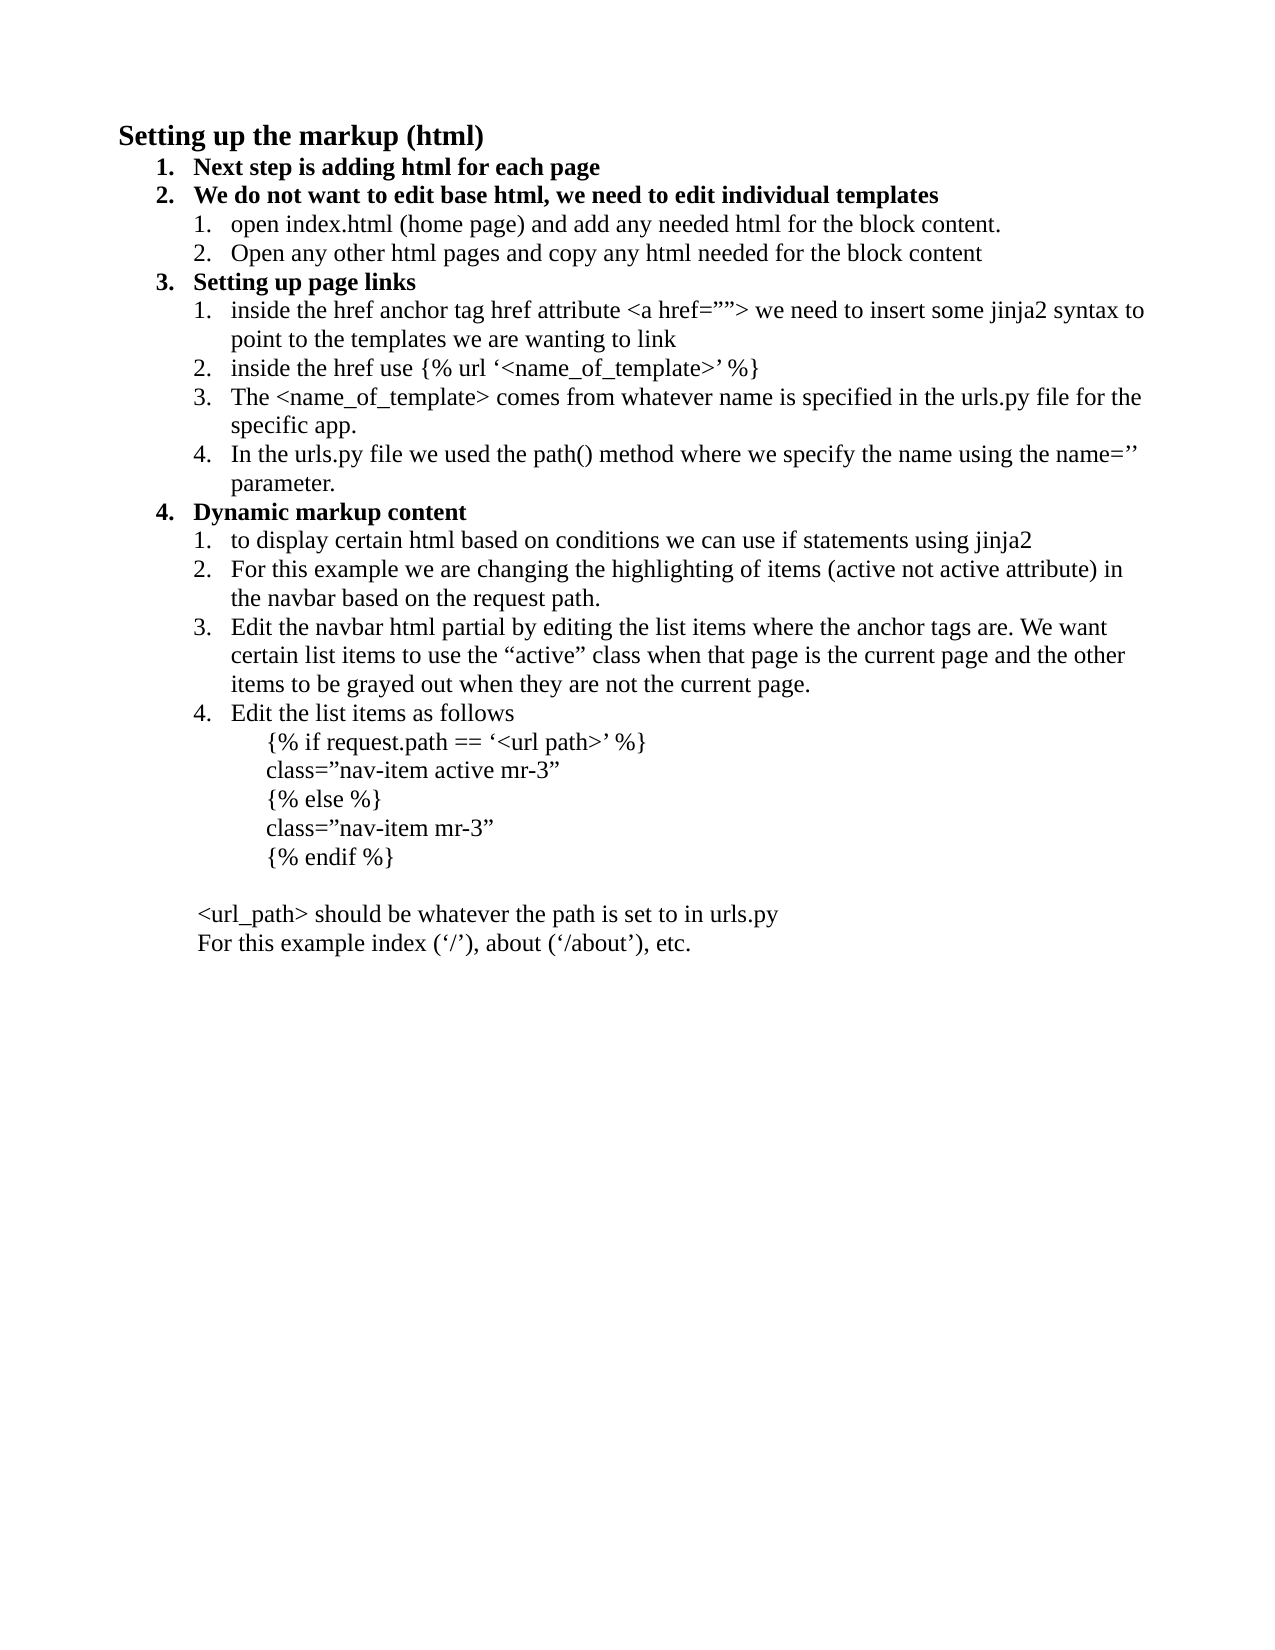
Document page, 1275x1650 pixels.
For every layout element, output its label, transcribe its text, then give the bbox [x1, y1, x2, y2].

list Next step is adding html for each page [156, 152, 1157, 180]
list Edit the navbar html partial by editing the list items where the anchor tags are. We want certain list items to use the “active” class when that page is the current page and the other items to be grayed out when they are not the current page. [193, 612, 1157, 698]
list open index.html (home page) and add any needed html for the block content. [193, 209, 1157, 238]
list We do not want to edit base html, we need to edit individual templates [156, 180, 1157, 209]
list For this example index (‘/’), about (‘/about’), etc. [193, 928, 1157, 957]
list For this example we are changing the highlighting of items (active not active attribute) in the navbar based on the request path. [193, 554, 1157, 612]
list to display certain html based on conditions we can use if statements using jinja2 [193, 525, 1157, 554]
list inside the href use {% url ‘<name_of_template>’ %} [193, 353, 1157, 382]
text Setting up the markup (html) [118, 118, 1157, 152]
text class=”nav-item active mr-3” [118, 755, 1157, 784]
list In the urls.py file we used the path() method where we specify the name using the name=’’ parameter. [193, 439, 1157, 497]
text {% else %} [118, 784, 1157, 813]
list <url_path> should be whatever the path is set to in urls.py [193, 899, 1157, 928]
text class=”nav-item mr-3” [118, 813, 1157, 842]
list inside the href anchor tag href attribute <a href=””> we need to insert some jinja2 syntax to point to the templates we are wanting to link [193, 295, 1157, 353]
text {% endif %} [118, 842, 1157, 870]
list The <name_of_template> comes from whatever name is specified in the urls.py file for the specific app. [193, 382, 1157, 439]
list Setting up page links [156, 267, 1157, 295]
text {% if request.path == ‘<url path>’ %} [118, 727, 1157, 755]
list Edit the list items as follows [193, 698, 1157, 727]
list Open any other html pages and copy any html needed for the block content [193, 238, 1157, 267]
list Dynamic markup content [156, 497, 1157, 525]
